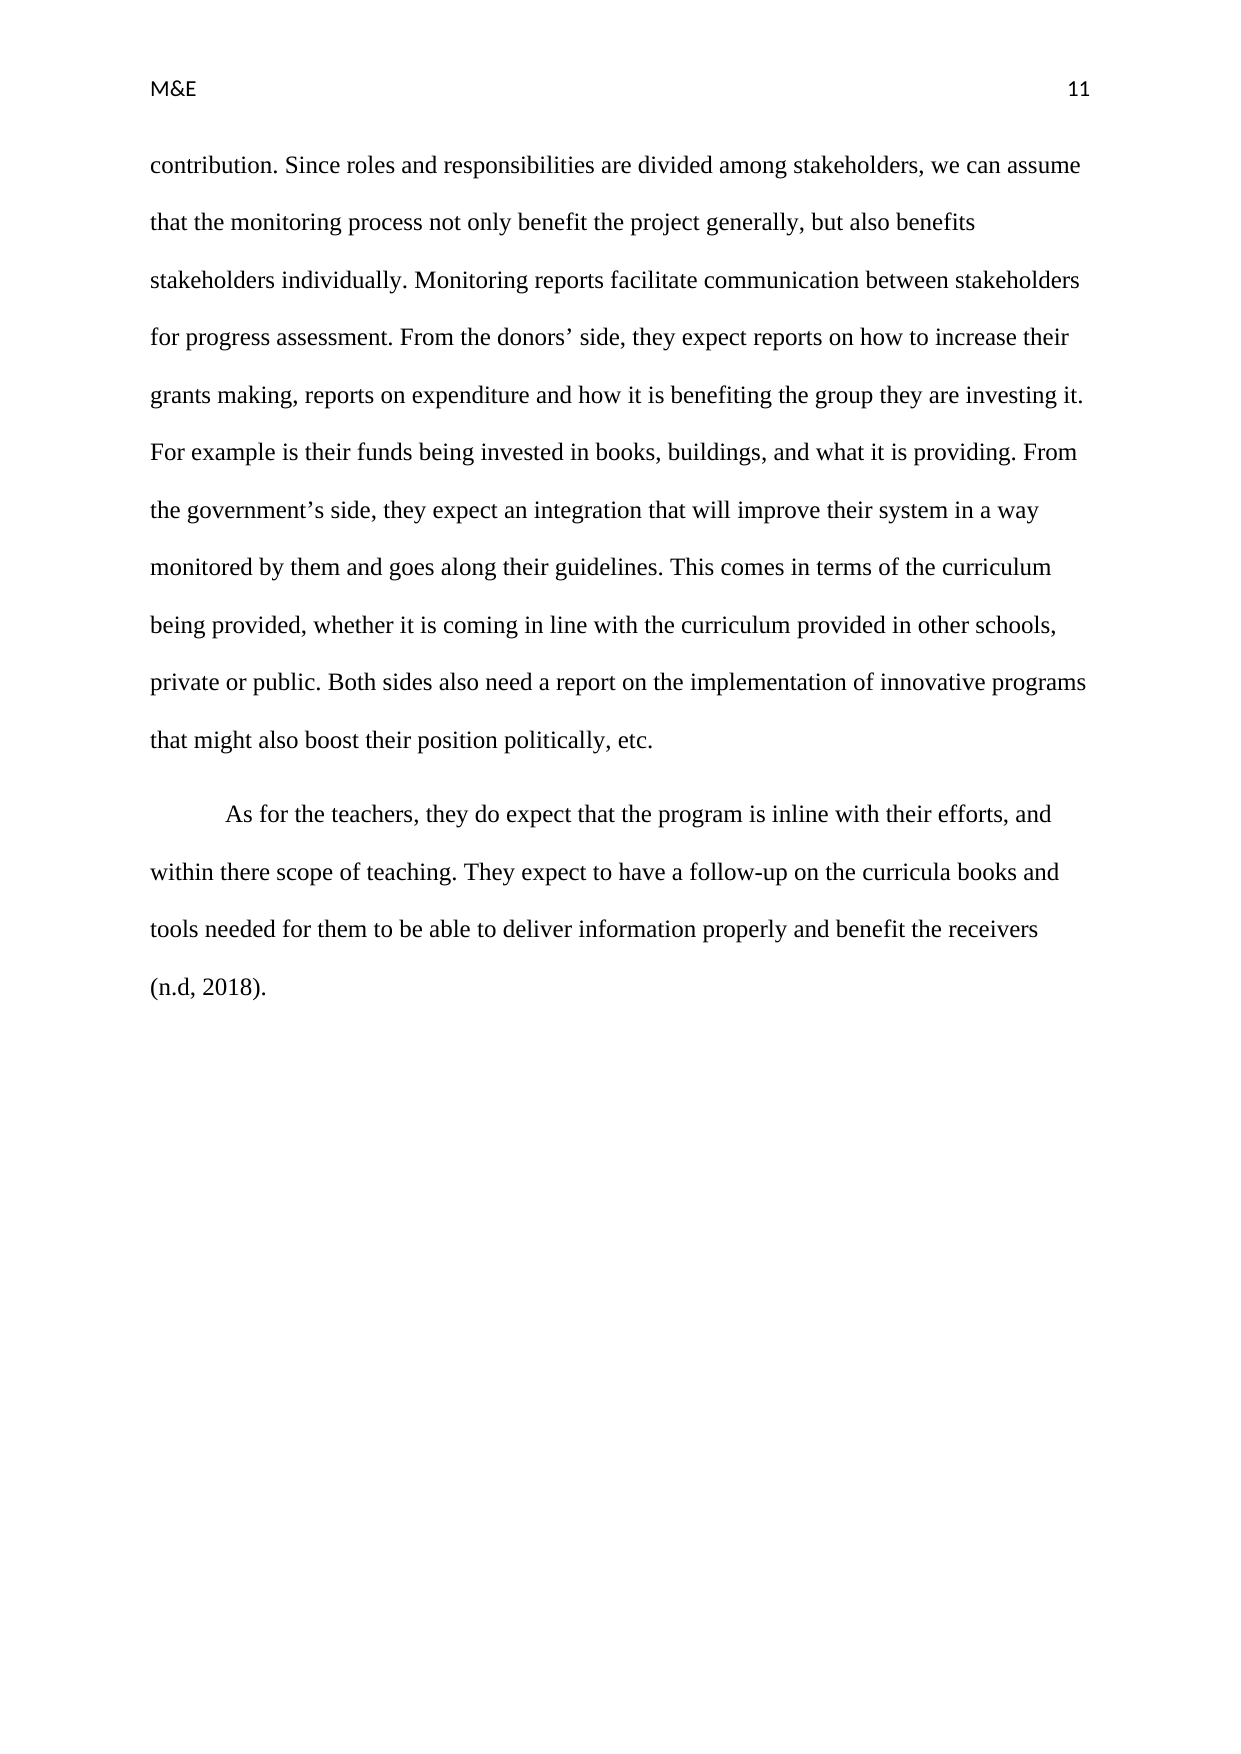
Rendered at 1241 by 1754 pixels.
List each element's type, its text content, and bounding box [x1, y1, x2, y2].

text As for the teachers, they do expect that the program is inline with their efforts, and within there scope of teaching. They expect to have a follow-up on the curricula books and tools needed for them to be able to deliver information properly and benefit the receivers (n.d, 2018). [150, 799, 1090, 1000]
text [150, 150, 1090, 754]
